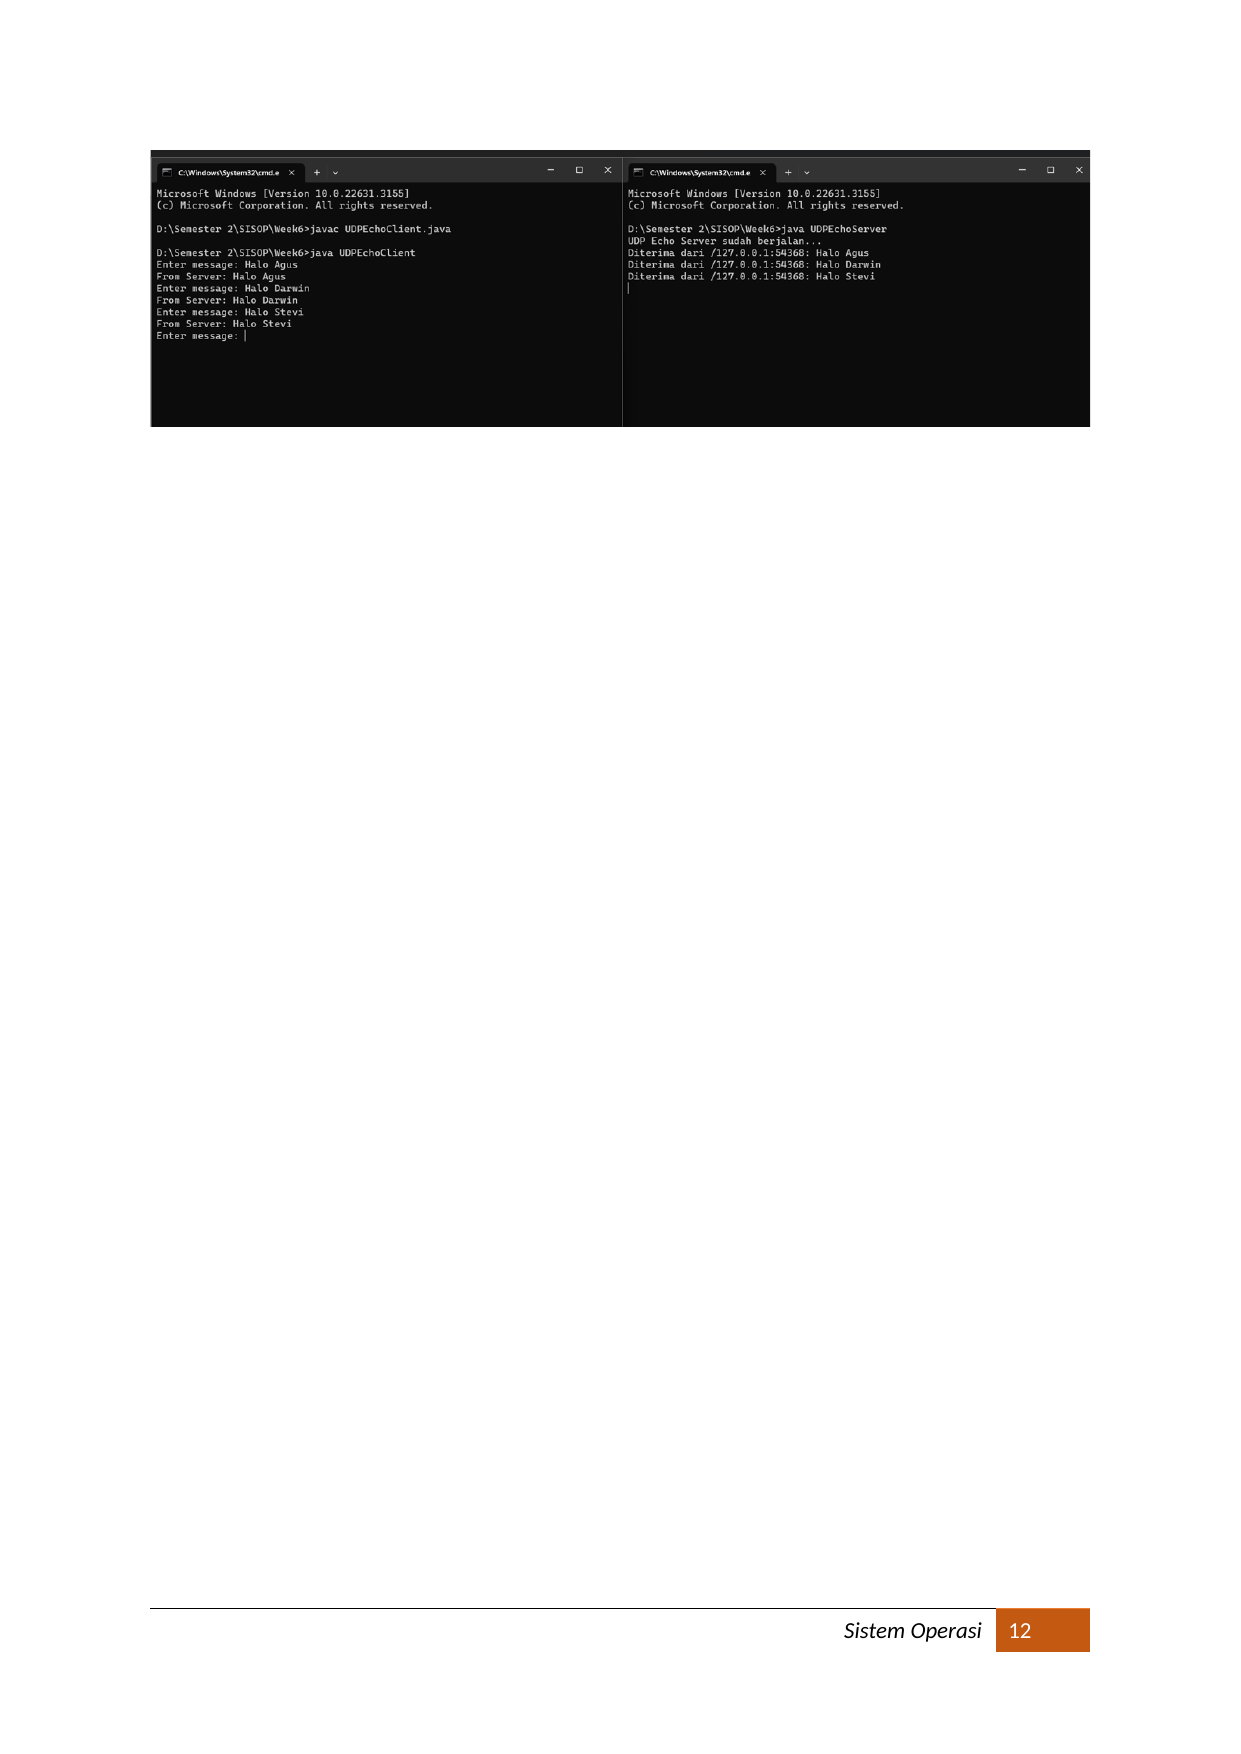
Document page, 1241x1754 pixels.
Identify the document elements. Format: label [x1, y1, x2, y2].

picture [150, 150, 1091, 427]
